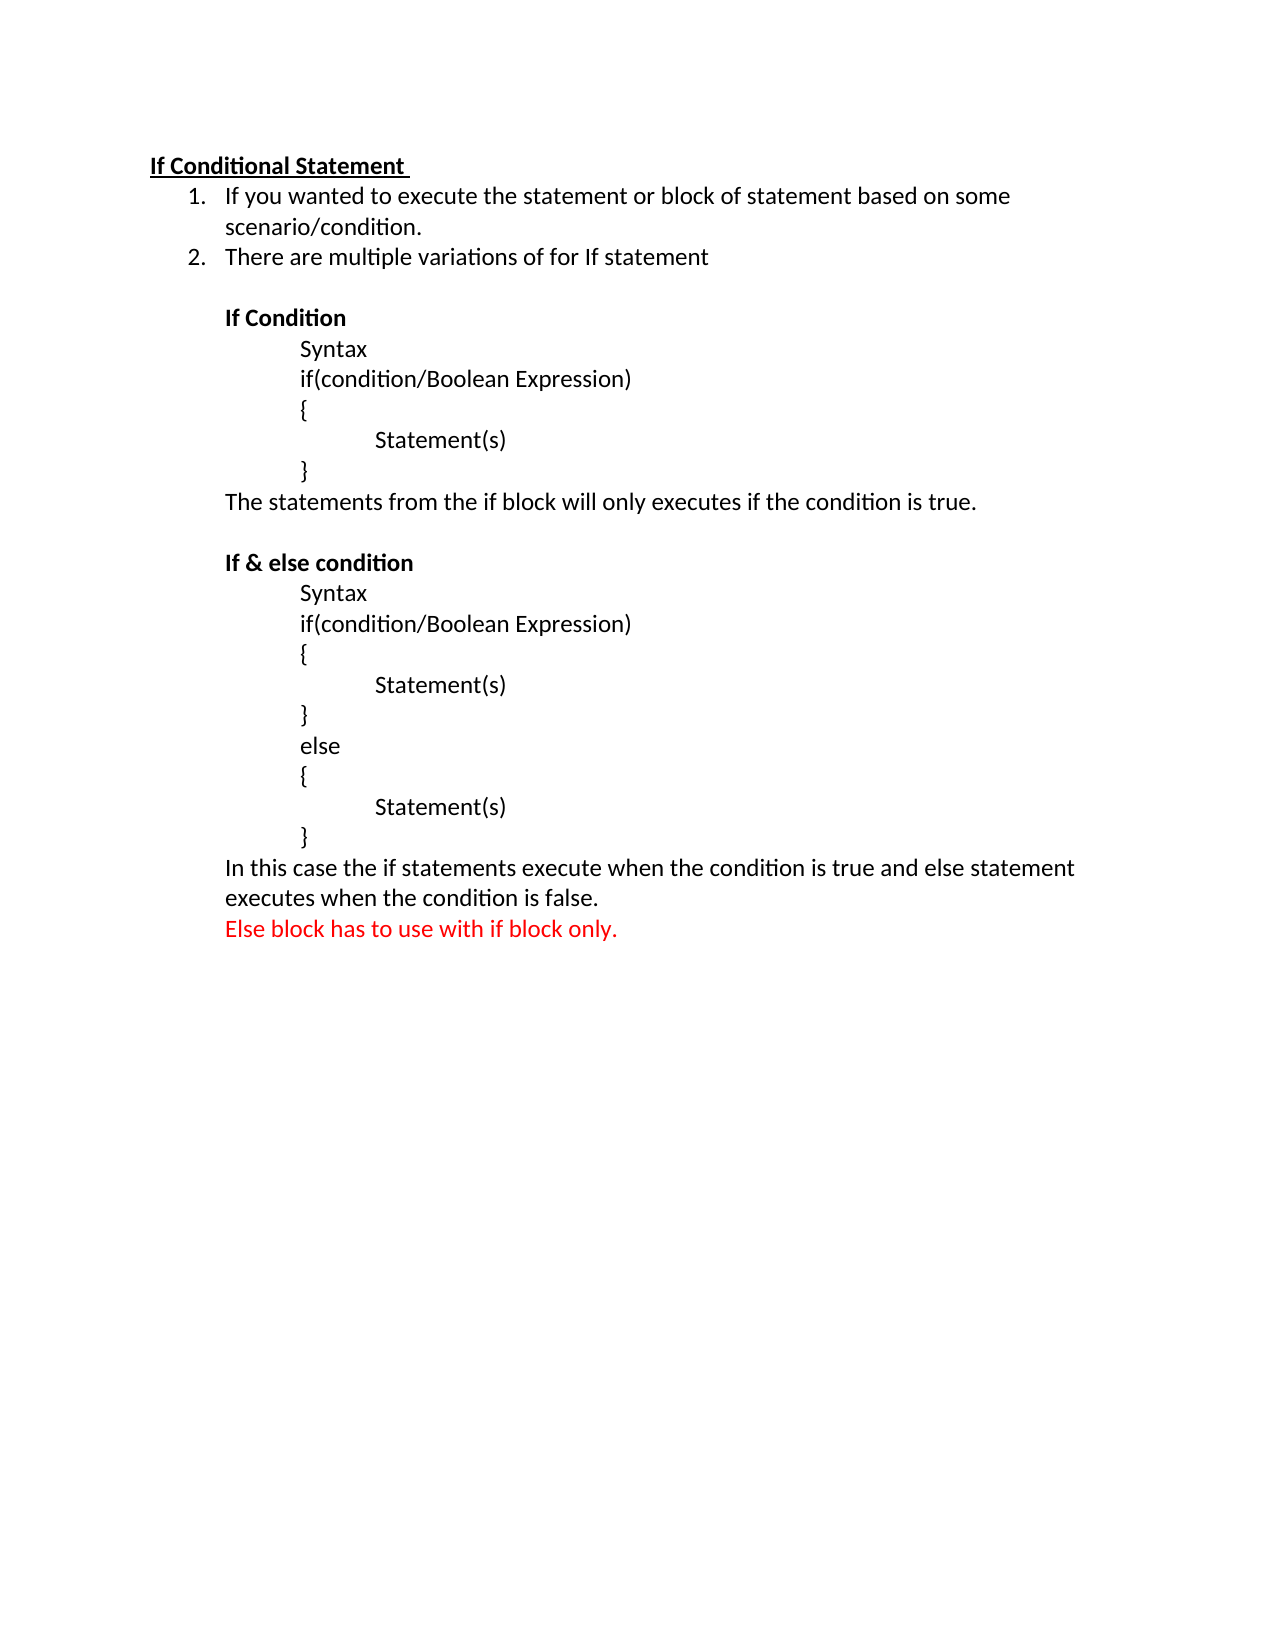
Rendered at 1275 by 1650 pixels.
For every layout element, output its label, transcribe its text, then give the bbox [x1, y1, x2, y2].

text } [225, 821, 1125, 852]
text Else block has to use with if block only. [225, 913, 1125, 943]
text If Condition [225, 303, 1125, 333]
text else [225, 730, 1125, 760]
text } [225, 455, 1125, 486]
list There are multiple variations of for If statement [187, 242, 1125, 272]
text } [225, 699, 1125, 730]
text If & else condition [225, 547, 1125, 577]
text The statements from the if block will only executes if the condition is true. [225, 486, 1125, 516]
text If Conditional Statement [150, 150, 1125, 181]
list If you wanted to execute the statement or block of statement based on some scenario/condition. [187, 181, 1125, 242]
text Statement(s) [225, 425, 1125, 455]
text { [225, 394, 1125, 425]
text In this case the if statements execute when the condition is true and else statement executes when the condition is false. [225, 852, 1125, 913]
text { [225, 638, 1125, 669]
text Syntax [225, 577, 1125, 608]
text if(condition/Boolean Expression) [225, 364, 1125, 394]
text { [225, 760, 1125, 791]
text if(condition/Boolean Expression) [225, 608, 1125, 638]
text Syntax [225, 333, 1125, 364]
text Statement(s) [225, 791, 1125, 821]
text Statement(s) [225, 669, 1125, 699]
